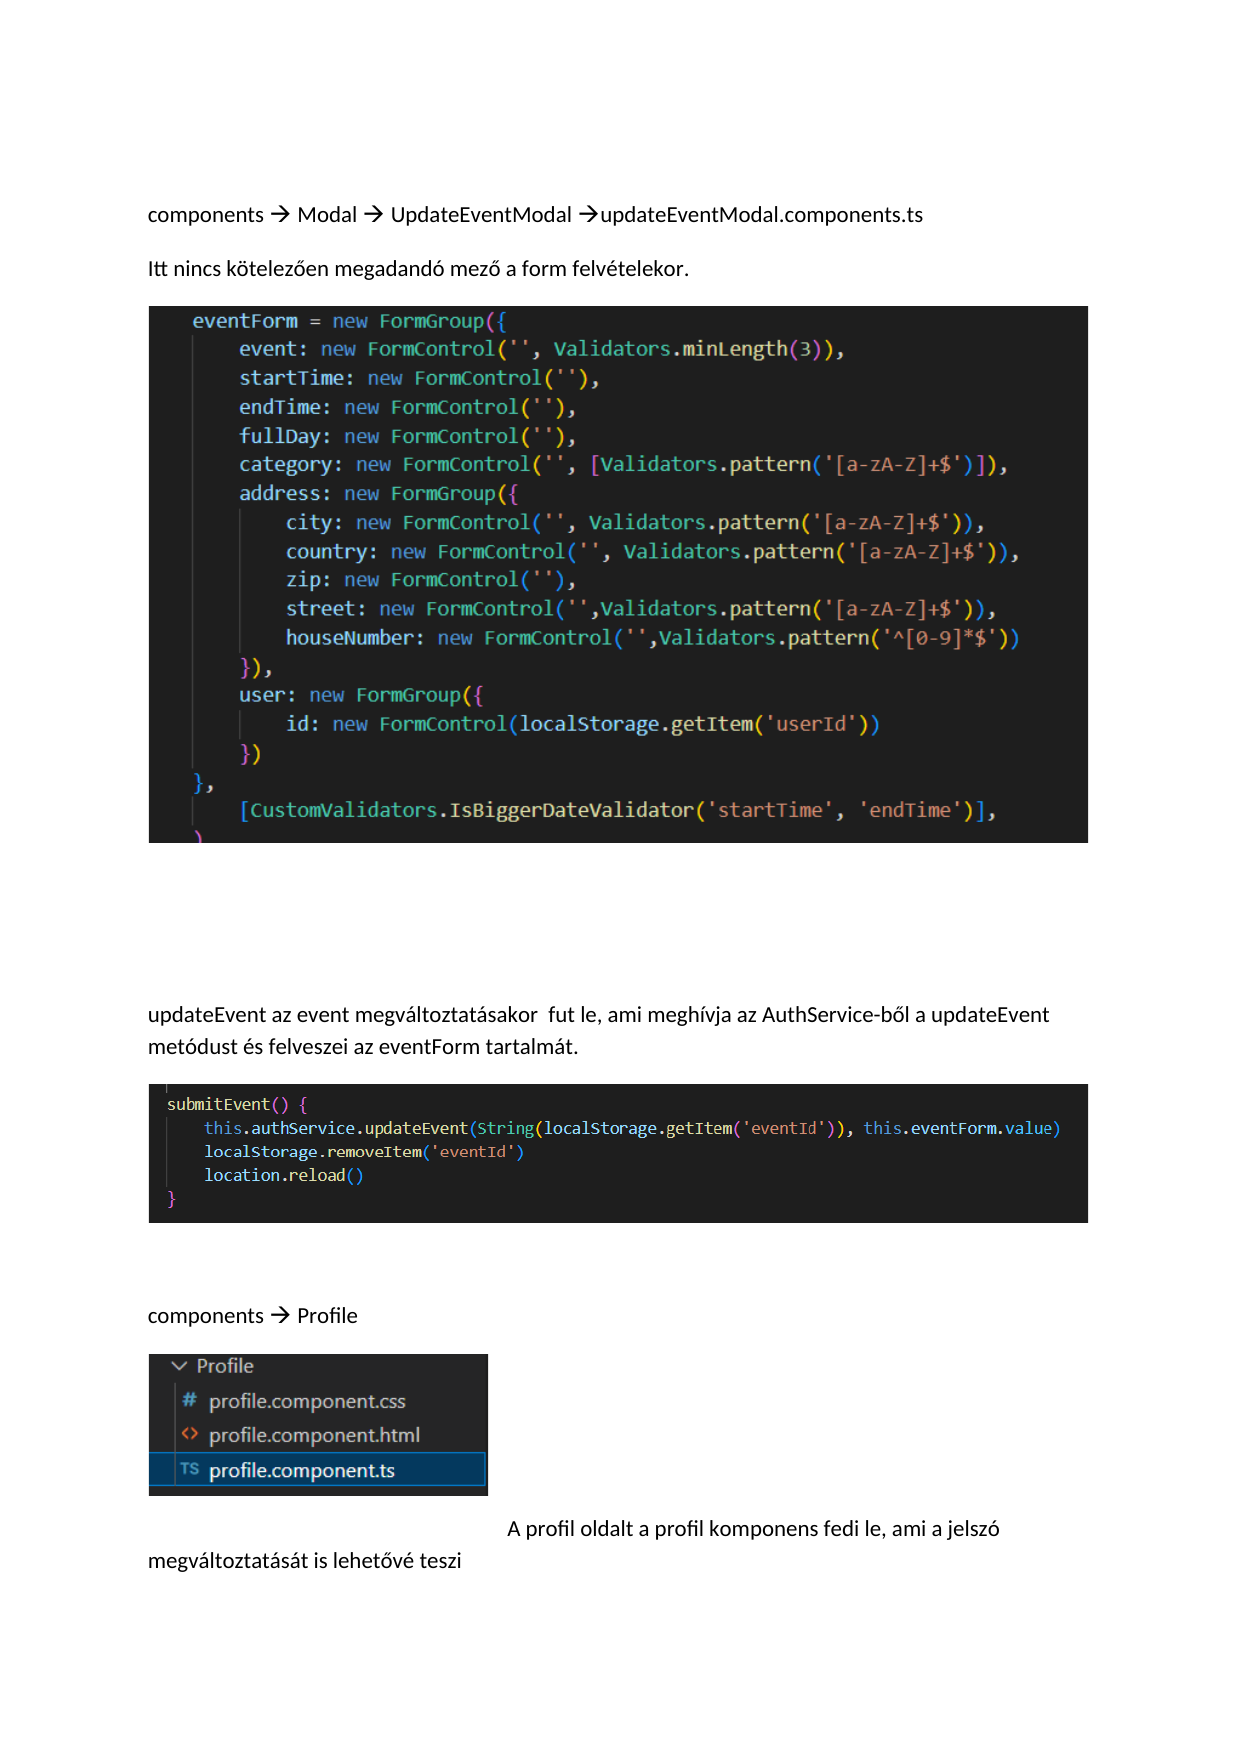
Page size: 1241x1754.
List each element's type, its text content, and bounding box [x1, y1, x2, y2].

text Itt nincs kötelezően megadandó mező a form felvételekor. [148, 254, 1093, 282]
text components Profile [148, 1302, 1093, 1329]
text A profil oldalt a profil komponens fedi le, ami a jelszó megváltoztatását is lehetővé teszi [148, 1514, 1093, 1574]
picture [147, 1084, 1088, 1222]
picture [147, 306, 1088, 842]
picture [147, 1354, 488, 1495]
text components Modal UpdateEventModal updateEventModal.components.ts [148, 201, 1093, 229]
text updateEvent az event megváltoztatásakor fut le, ami meghívja az AuthService-ből a updateEvent metódust és felveszei az eventForm tartalmát. [148, 1000, 1093, 1060]
